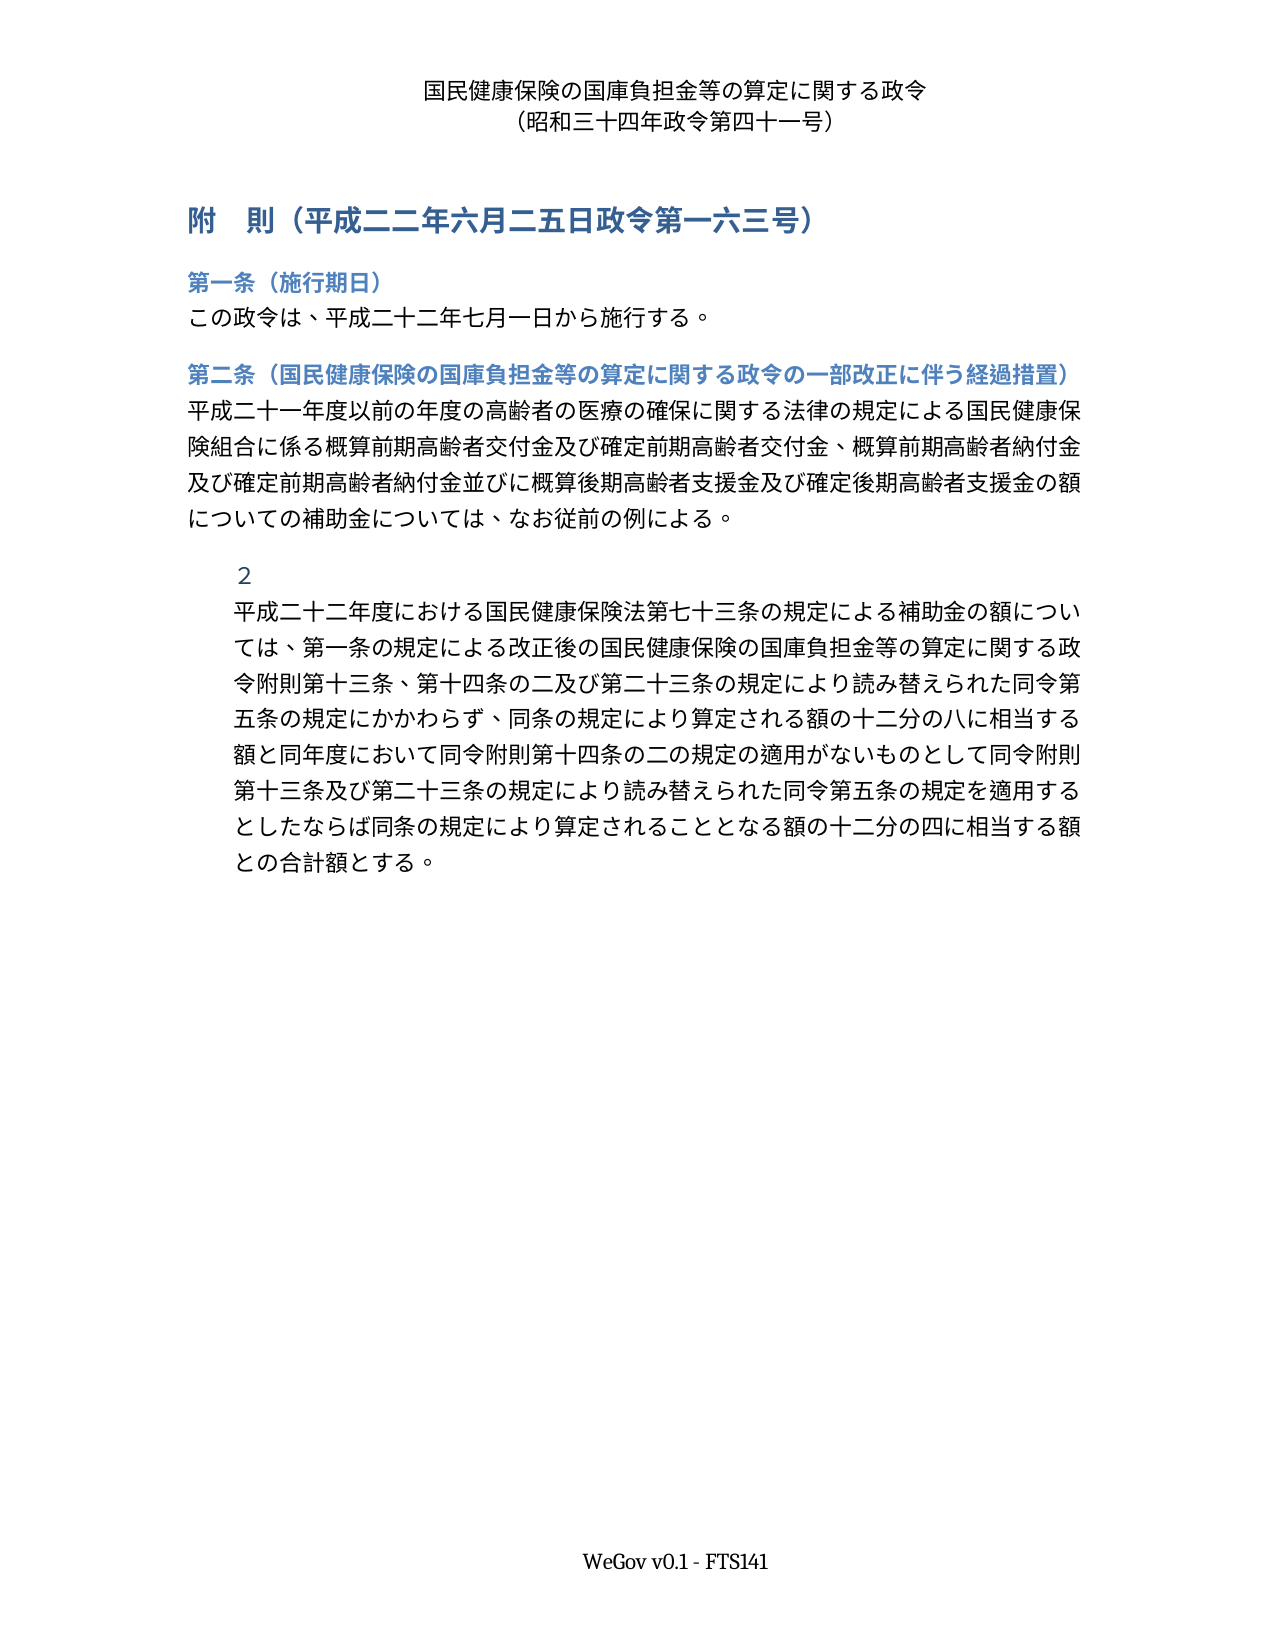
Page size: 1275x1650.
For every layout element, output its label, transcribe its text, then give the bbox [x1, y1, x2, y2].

text この政令は、平成二十二年七月一日から施行する。 [187, 302, 1087, 334]
text 平成二十二年度における国民健康保険法第七十三条の規定による補助金の額については、第一条の規定による改正後の国民健康保険の国庫負担金等の算定に関する政令附則第十三条、第十四条の二及び第二十三条の規定により読み替えられた同令第五条の規定にかかわらず、同条の規定により算定される額の十二分の八に相当する額と同年度において同令附則第十四条の二の規定の適用がないものとして同令附則第十三条及び第二十三条の規定により読み替えられた同令第五条の規定を適用するとしたならば同条の規定により算定されることとなる額の十二分の四に相当する額との合計額とする。 [233, 596, 1087, 878]
text 平成二十一年度以前の年度の高齢者の医療の確保に関する法律の規定による国民健康保険組合に係る概算前期高齢者交付金及び確定前期高齢者交付金、概算前期高齢者納付金及び確定前期高齢者納付金並びに概算後期高齢者支援金及び確定後期高齢者支援金の額についての補助金については、なお従前の例による。 [187, 395, 1087, 534]
subtitle 第二条（国民健康保険の国庫負担金等の算定に関する政令の一部改正に伴う経過措置） [187, 359, 1087, 390]
subtitle ２ [233, 560, 1087, 591]
subtitle 附 則（平成二二年六月二五日政令第一六三号） [187, 200, 1087, 240]
subtitle 第一条（施行期日） [187, 266, 1087, 298]
